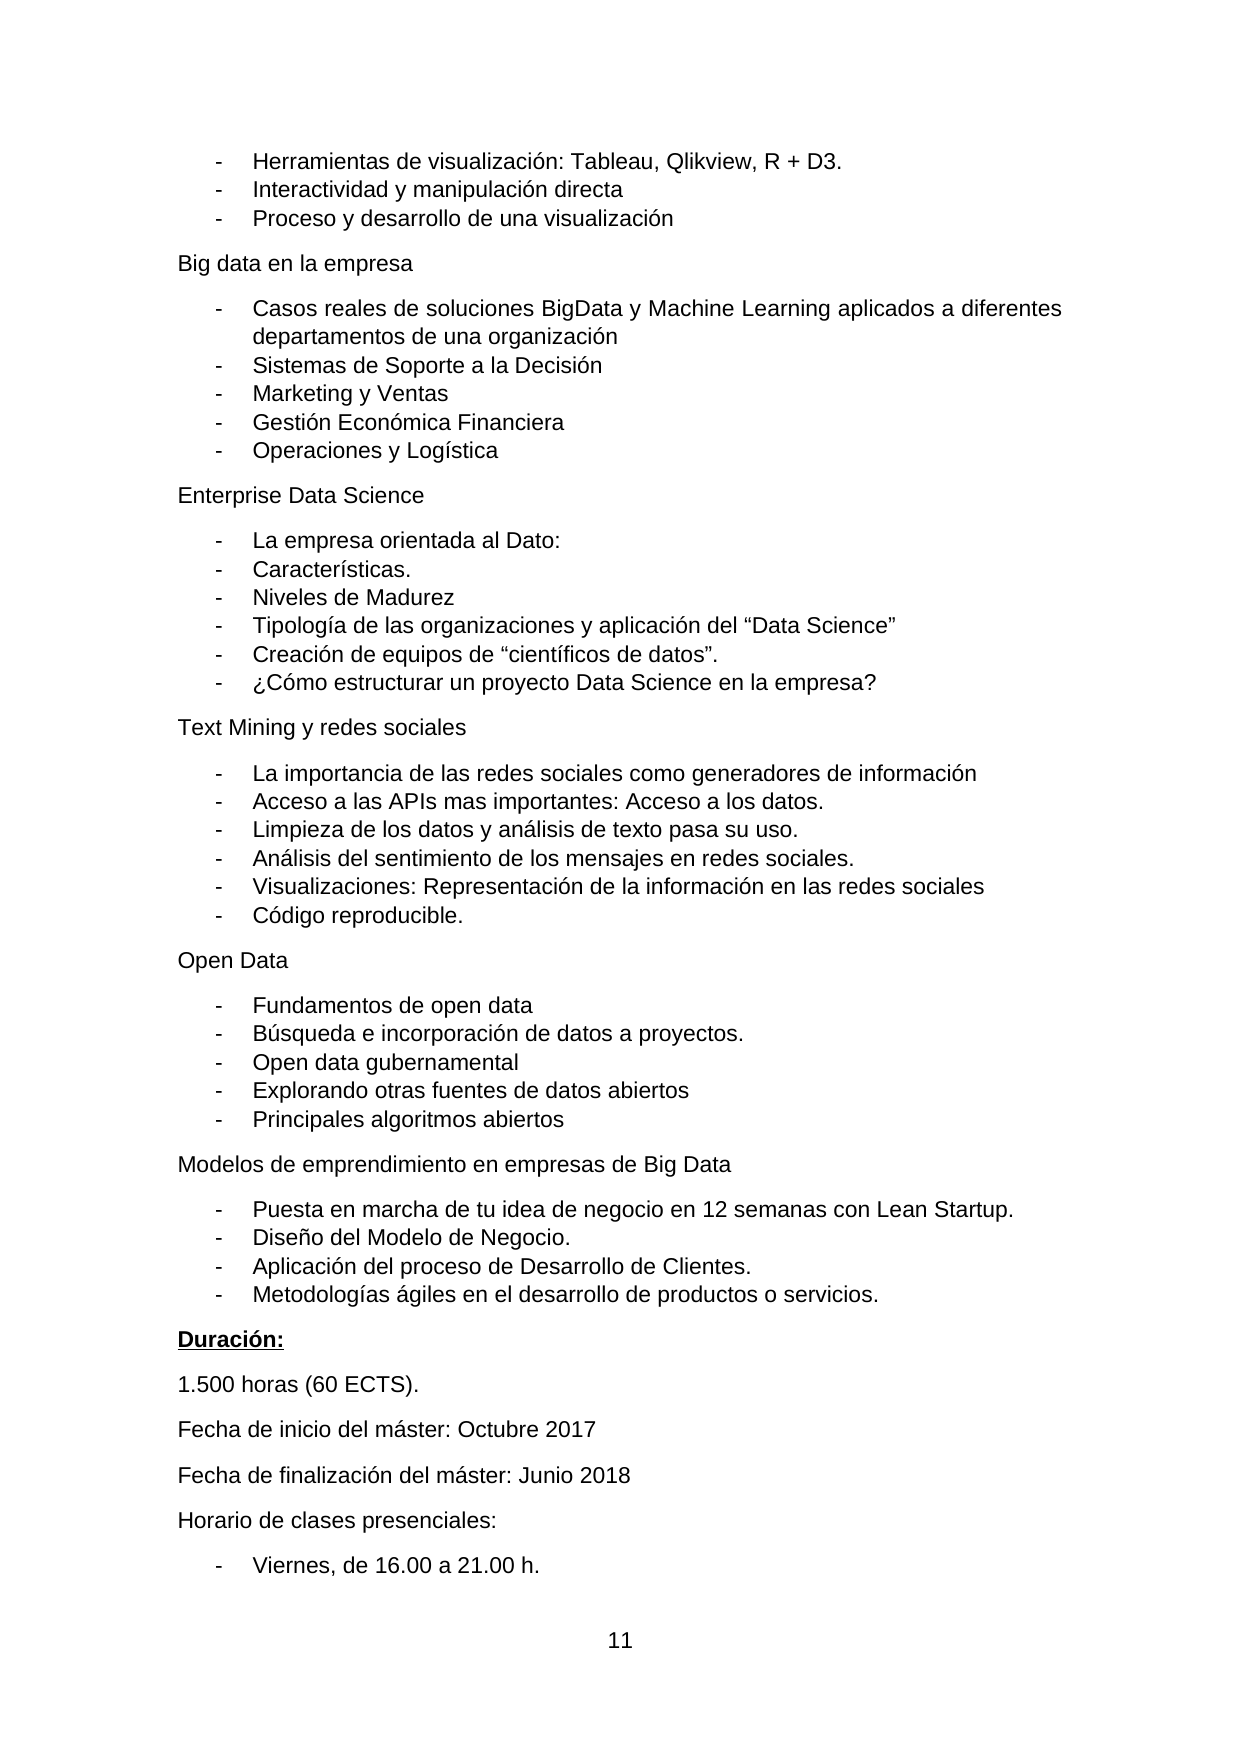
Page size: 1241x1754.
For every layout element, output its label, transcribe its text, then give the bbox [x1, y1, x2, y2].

list Creación de equipos de “científicos de datos”. [215, 641, 1063, 667]
text Big data en la empresa [177, 249, 1063, 276]
text Open Data [177, 947, 1063, 973]
list Operaciones y Logística [215, 437, 1063, 463]
list Puesta en marcha de tu idea de negocio en 12 semanas con Lean Startup. [215, 1196, 1063, 1222]
list Metodologías ágiles en el desarrollo de productos o servicios. [215, 1281, 1063, 1307]
list Niveles de Madurez [215, 584, 1063, 610]
list Visualizaciones: Representación de la información en las redes sociales [215, 873, 1063, 899]
list Aplicación del proceso de Desarrollo de Clientes. [215, 1253, 1063, 1279]
list Características. [215, 556, 1063, 582]
text Modelos de emprendimiento en empresas de Big Data [177, 1151, 1063, 1177]
list Fundamentos de open data [215, 992, 1063, 1018]
list Explorando otras fuentes de datos abiertos [215, 1077, 1063, 1103]
list Open data gubernamental [215, 1049, 1063, 1075]
list ¿Cómo estructurar un proyecto Data Science en la empresa? [215, 669, 1063, 696]
text Fecha de finalización del máster: Junio 2018 [177, 1462, 1063, 1488]
list Análisis del sentimiento de los mensajes en redes sociales. [215, 845, 1063, 871]
list Sistemas de Soporte a la Decisión [215, 352, 1063, 378]
text Text Mining y redes sociales [177, 714, 1063, 741]
text Horario de clases presenciales: [177, 1507, 1063, 1533]
list Tipología de las organizaciones y aplicación del “Data Science” [215, 612, 1063, 639]
text Enterprise Data Science [177, 482, 1063, 508]
list Casos reales de soluciones BigData y Machine Learning aplicados a diferentes departamentos de una organización [215, 295, 1063, 349]
list Búsqueda e incorporación de datos a proyectos. [215, 1020, 1063, 1047]
list Marketing y Ventas [215, 380, 1063, 406]
list Diseño del Modelo de Negocio. [215, 1224, 1063, 1251]
list Herramientas de visualización: Tableau, Qlikview, R + D3. [215, 148, 1063, 174]
list Viernes, de 16.00 a 21.00 h. [215, 1552, 1063, 1578]
list Código reproducible. [215, 902, 1063, 928]
list Principales algoritmos abiertos [215, 1106, 1063, 1132]
list Acceso a las APIs mas importantes: Acceso a los datos. [215, 788, 1063, 814]
list Proceso y desarrollo de una visualización [215, 204, 1063, 231]
list Gestión Económica Financiera [215, 408, 1063, 435]
list La importancia de las redes sociales como generadores de información [215, 759, 1063, 786]
list La empresa orientada al Dato: [215, 527, 1063, 553]
list Interactividad y manipulación directa [215, 176, 1063, 202]
text 1.500 horas (60 ECTS). [177, 1371, 1063, 1398]
text Fecha de inicio del máster: Octubre 2017 [177, 1416, 1063, 1443]
list Limpieza de los datos y análisis de texto pasa su uso. [215, 816, 1063, 843]
text Duración: [177, 1326, 1063, 1353]
